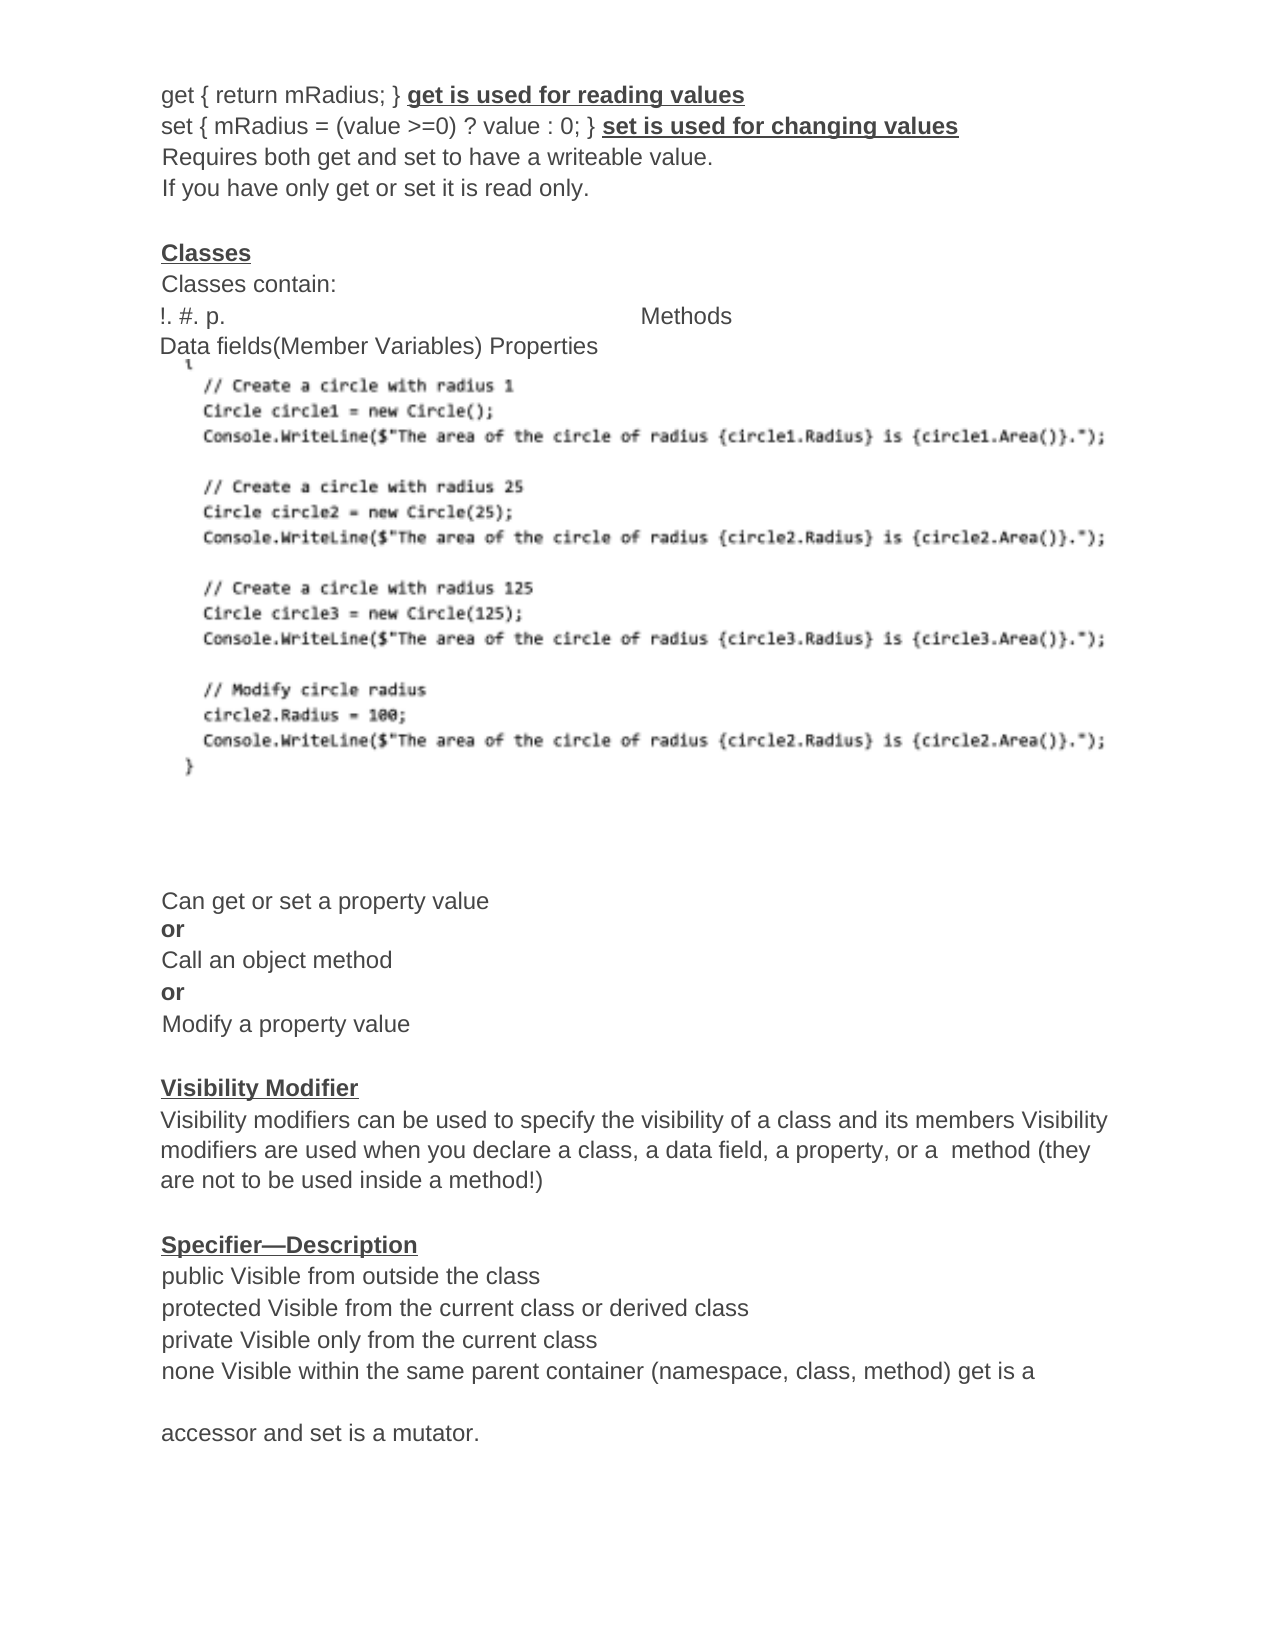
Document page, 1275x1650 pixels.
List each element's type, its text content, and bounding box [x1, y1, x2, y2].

text Can get or set a property value [159, 785, 1116, 915]
text Modify a property value [162, 1010, 1121, 1037]
text public Visible from outside the class [161, 1262, 1121, 1290]
text Visibility Modifier [160, 1074, 1121, 1102]
text Methods [640, 302, 1121, 329]
text Classes [161, 238, 1121, 266]
text or [161, 978, 1121, 1006]
text none Visible within the same parent container (namespace, class, method) get is a accessor and set is a mutator. [161, 1357, 1081, 1446]
text or [161, 915, 1121, 942]
text Specifier—Description [161, 1231, 1121, 1258]
text If you have only get or set it is read only. [162, 174, 1121, 202]
picture [159, 359, 1116, 785]
text private Visible only from the current class [161, 1326, 1121, 1353]
text get { return mRadius; } get is used for reading values [161, 81, 1121, 108]
text Classes contain: [161, 270, 1121, 298]
text protected Visible from the current class or derived class [161, 1294, 1121, 1321]
text !. #. p. [159, 302, 640, 329]
text Call an object method [161, 946, 1121, 974]
text Data fields(Member Variables) Properties [159, 332, 640, 359]
text Visibility modifiers can be used to specify the visibility of a class and its members Visibility modifiers are used when you declare a class, a data field, a property, or a method (they are not to be used inside a method!) [160, 1106, 1114, 1194]
text set { mRadius = (value >=0) ? value : 0; } set is used for changing values Requires both get and set to have a writeable value. [161, 112, 1014, 170]
